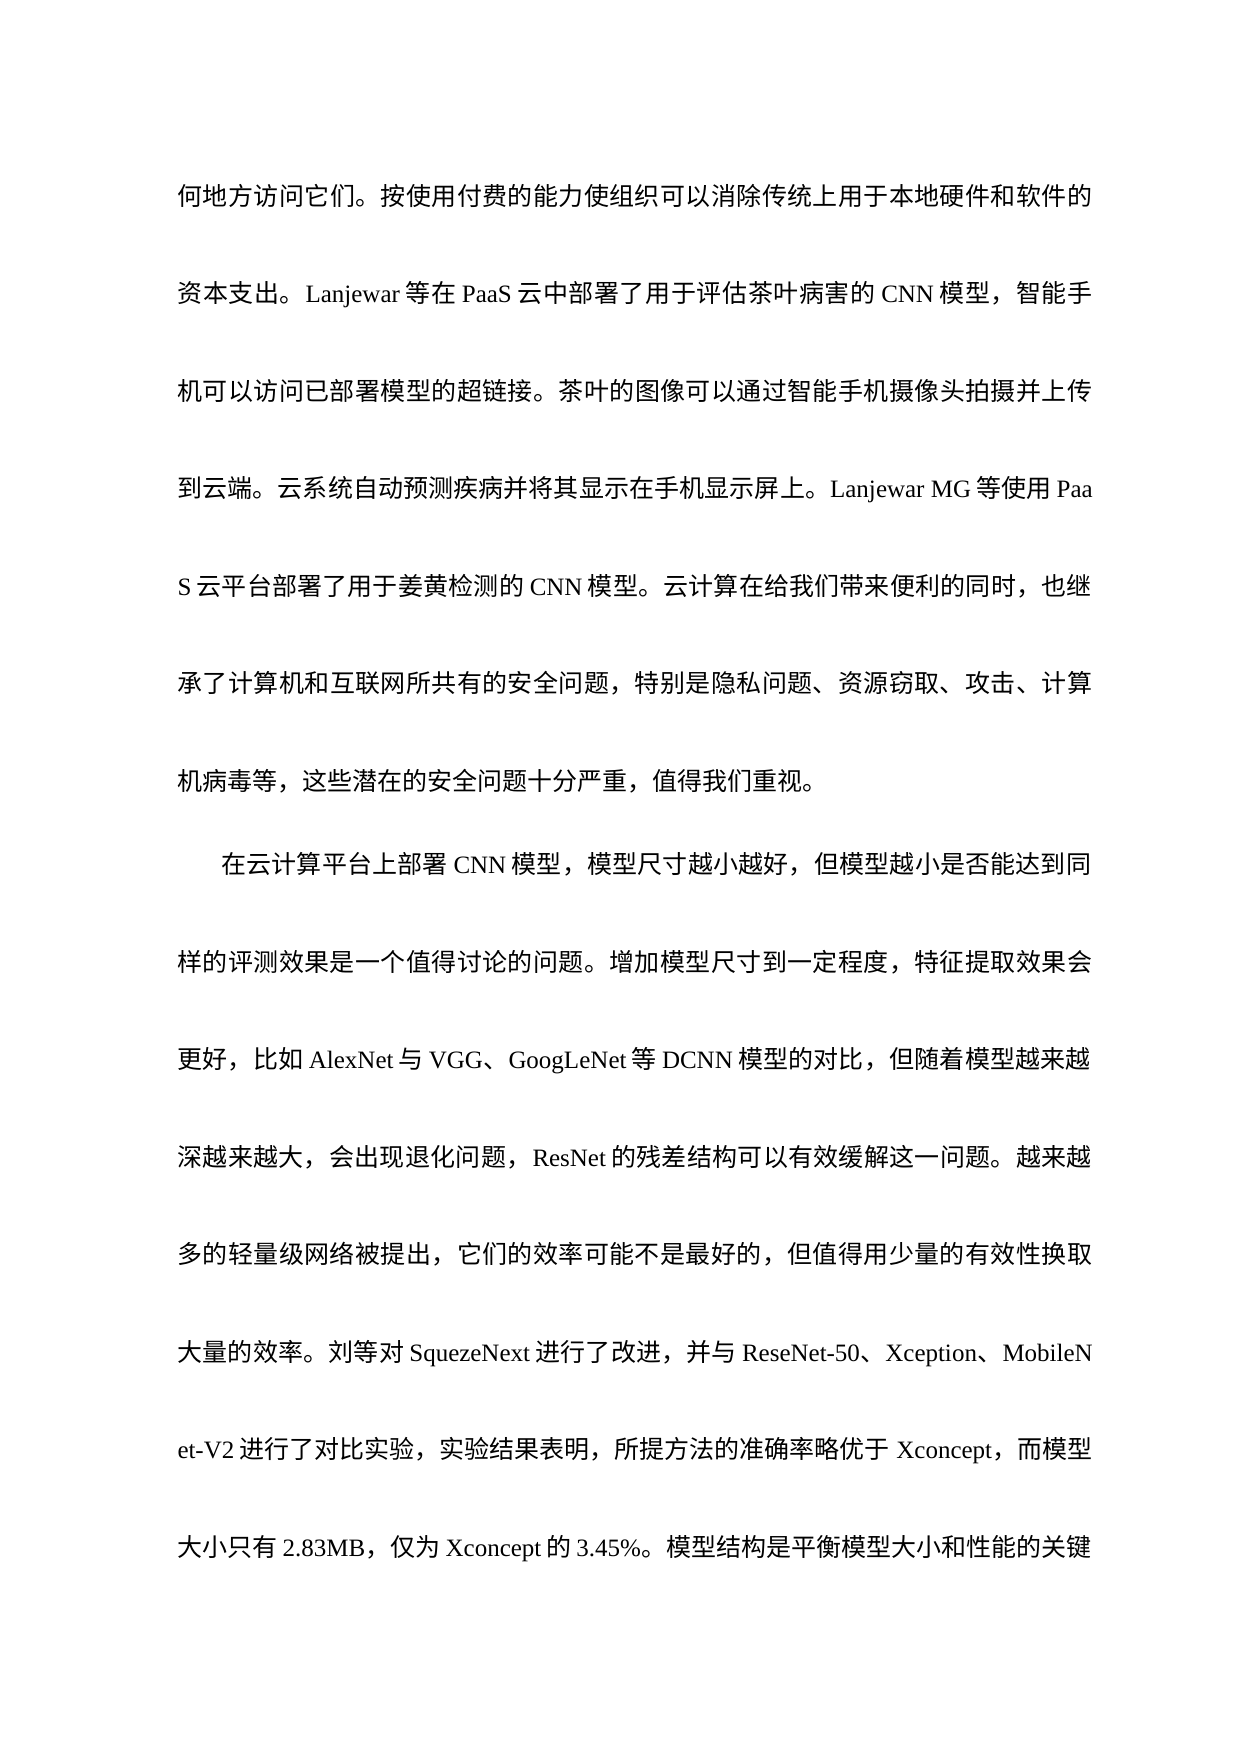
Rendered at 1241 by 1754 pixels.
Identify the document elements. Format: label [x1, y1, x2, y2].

text [177, 162, 1092, 812]
text [177, 830, 1092, 1578]
